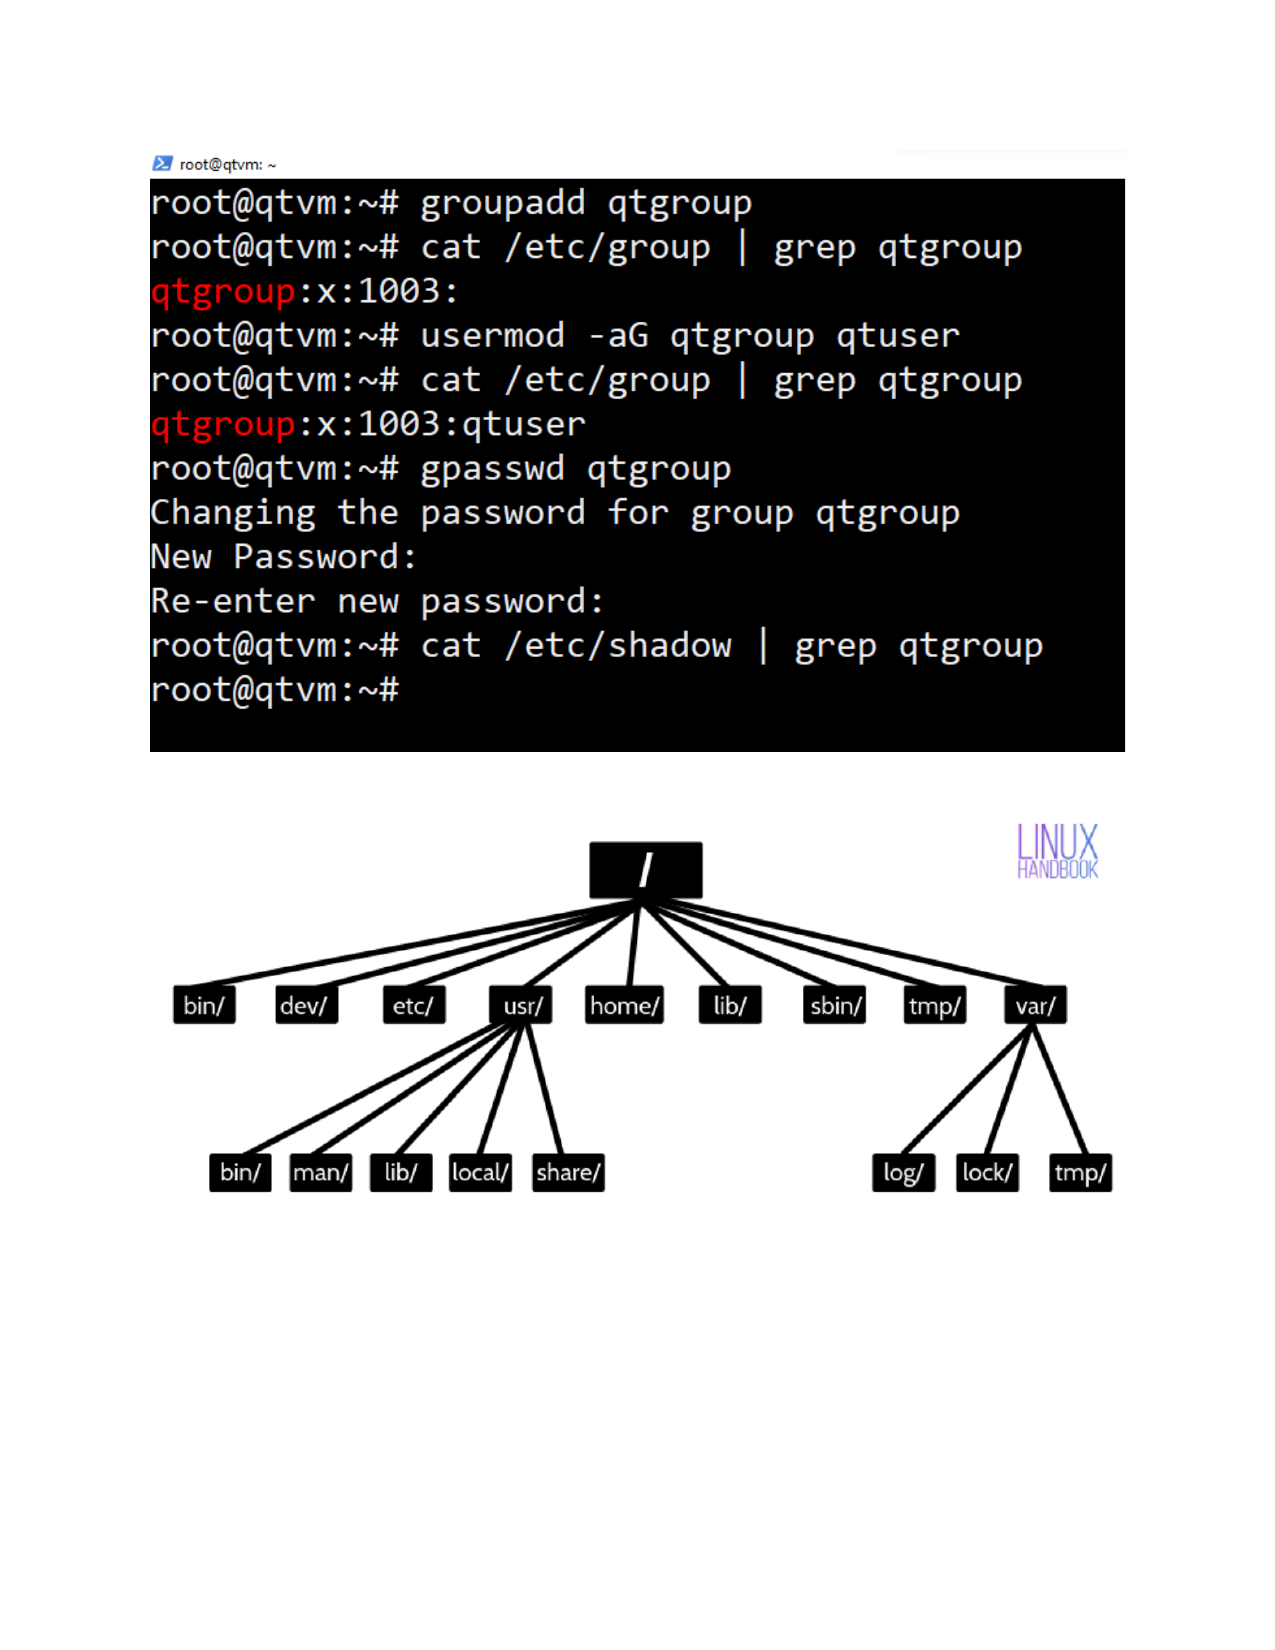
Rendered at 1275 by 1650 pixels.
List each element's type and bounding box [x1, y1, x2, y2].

picture [150, 795, 1125, 1225]
picture [150, 150, 1125, 752]
